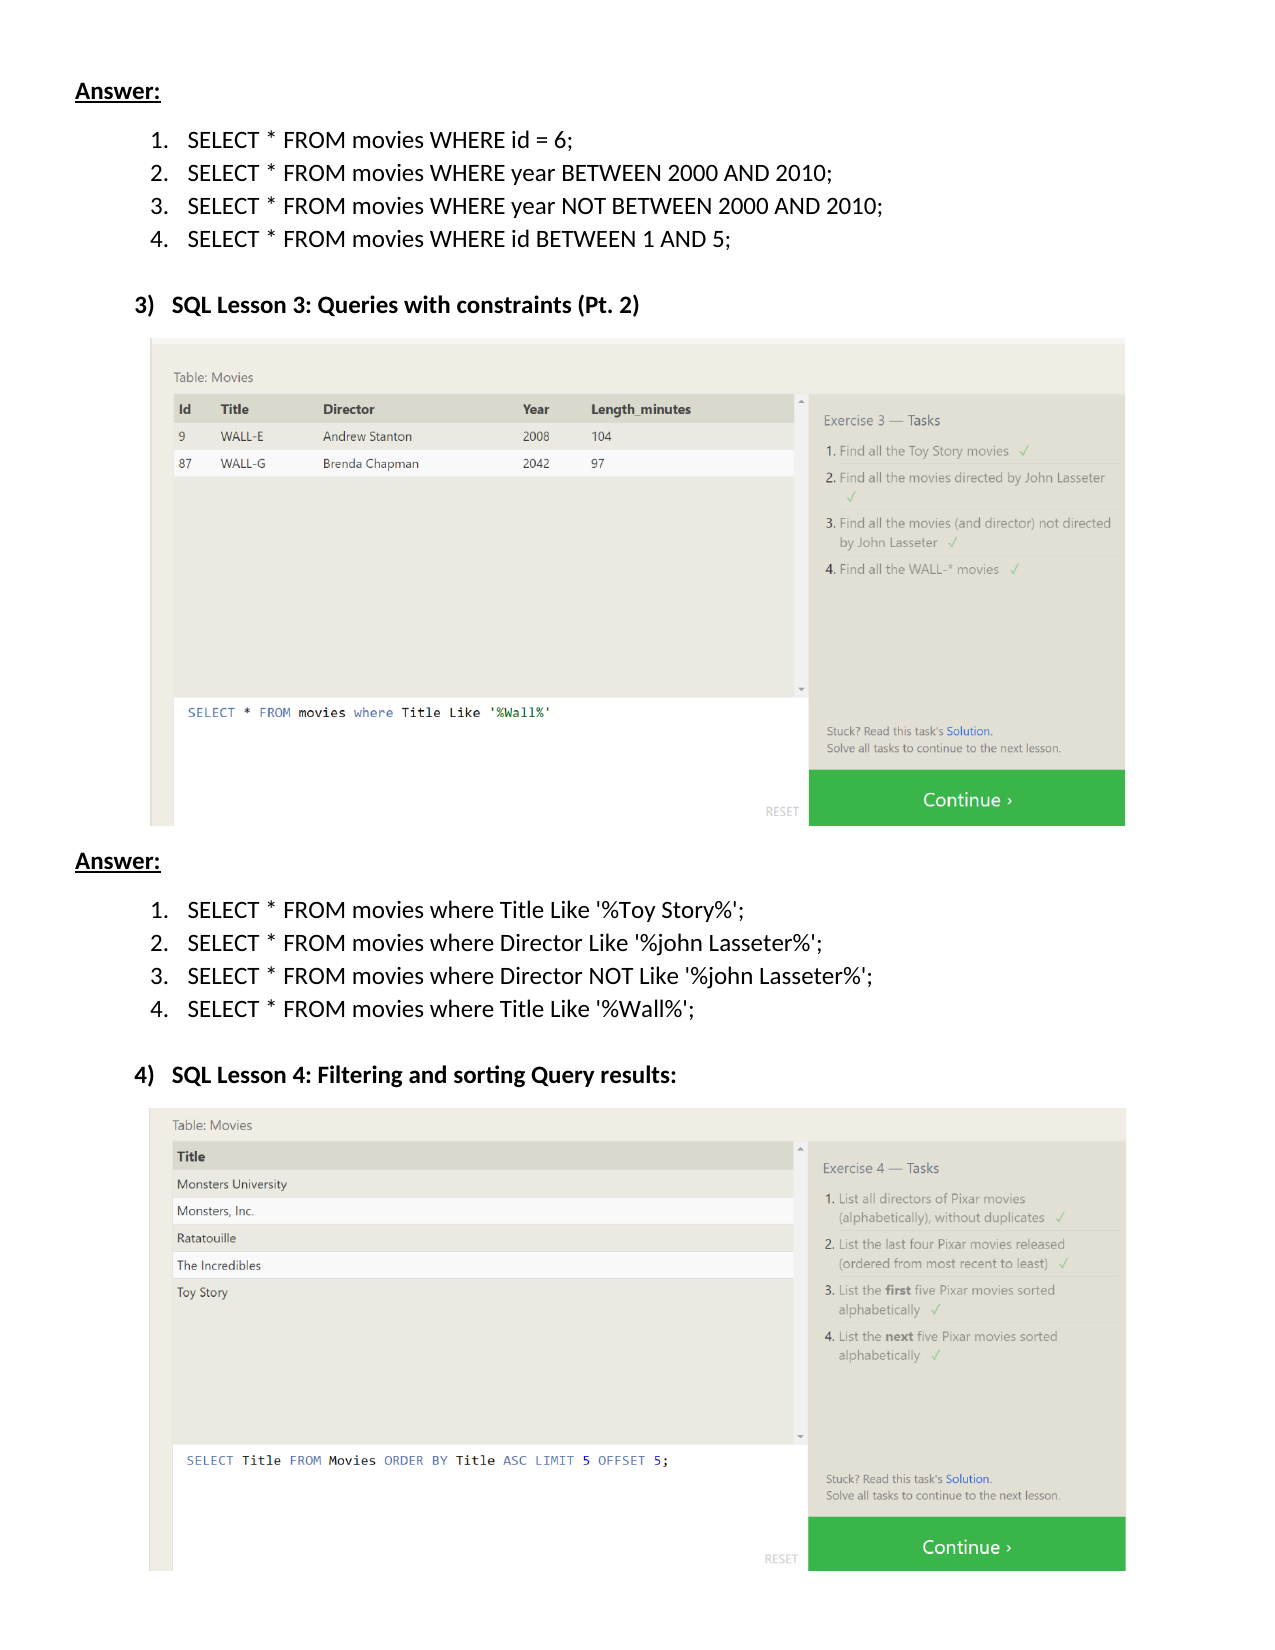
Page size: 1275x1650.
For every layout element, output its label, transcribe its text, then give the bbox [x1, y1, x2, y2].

text Answer: [75, 75, 1200, 106]
list SQL Lesson 4: Filtering and sorting Query results: [134, 1059, 1200, 1089]
text Answer: [75, 845, 1200, 875]
list SELECT * FROM movies where Title Like '%Wall%'; [150, 993, 1200, 1024]
list SELECT * FROM movies where Director Like '%john Lasseter%'; [150, 927, 1200, 958]
list SELECT * FROM movies where Director NOT Like '%john Lasseter%'; [150, 960, 1200, 991]
picture [150, 338, 1125, 826]
list SELECT * FROM movies WHERE id = 6; [150, 124, 1200, 155]
list SELECT * FROM movies WHERE year BETWEEN 2000 AND 2010; [150, 157, 1200, 188]
list SELECT * FROM movies WHERE year NOT BETWEEN 2000 AND 2010; [150, 190, 1200, 221]
list SELECT * FROM movies WHERE id BETWEEN 1 AND 5; [150, 223, 1200, 254]
picture [148, 1108, 1127, 1571]
list SELECT * FROM movies where Title Like '%Toy Story%'; [150, 894, 1200, 925]
list SQL Lesson 3: Queries with constraints (Pt. 2) [134, 289, 1200, 320]
